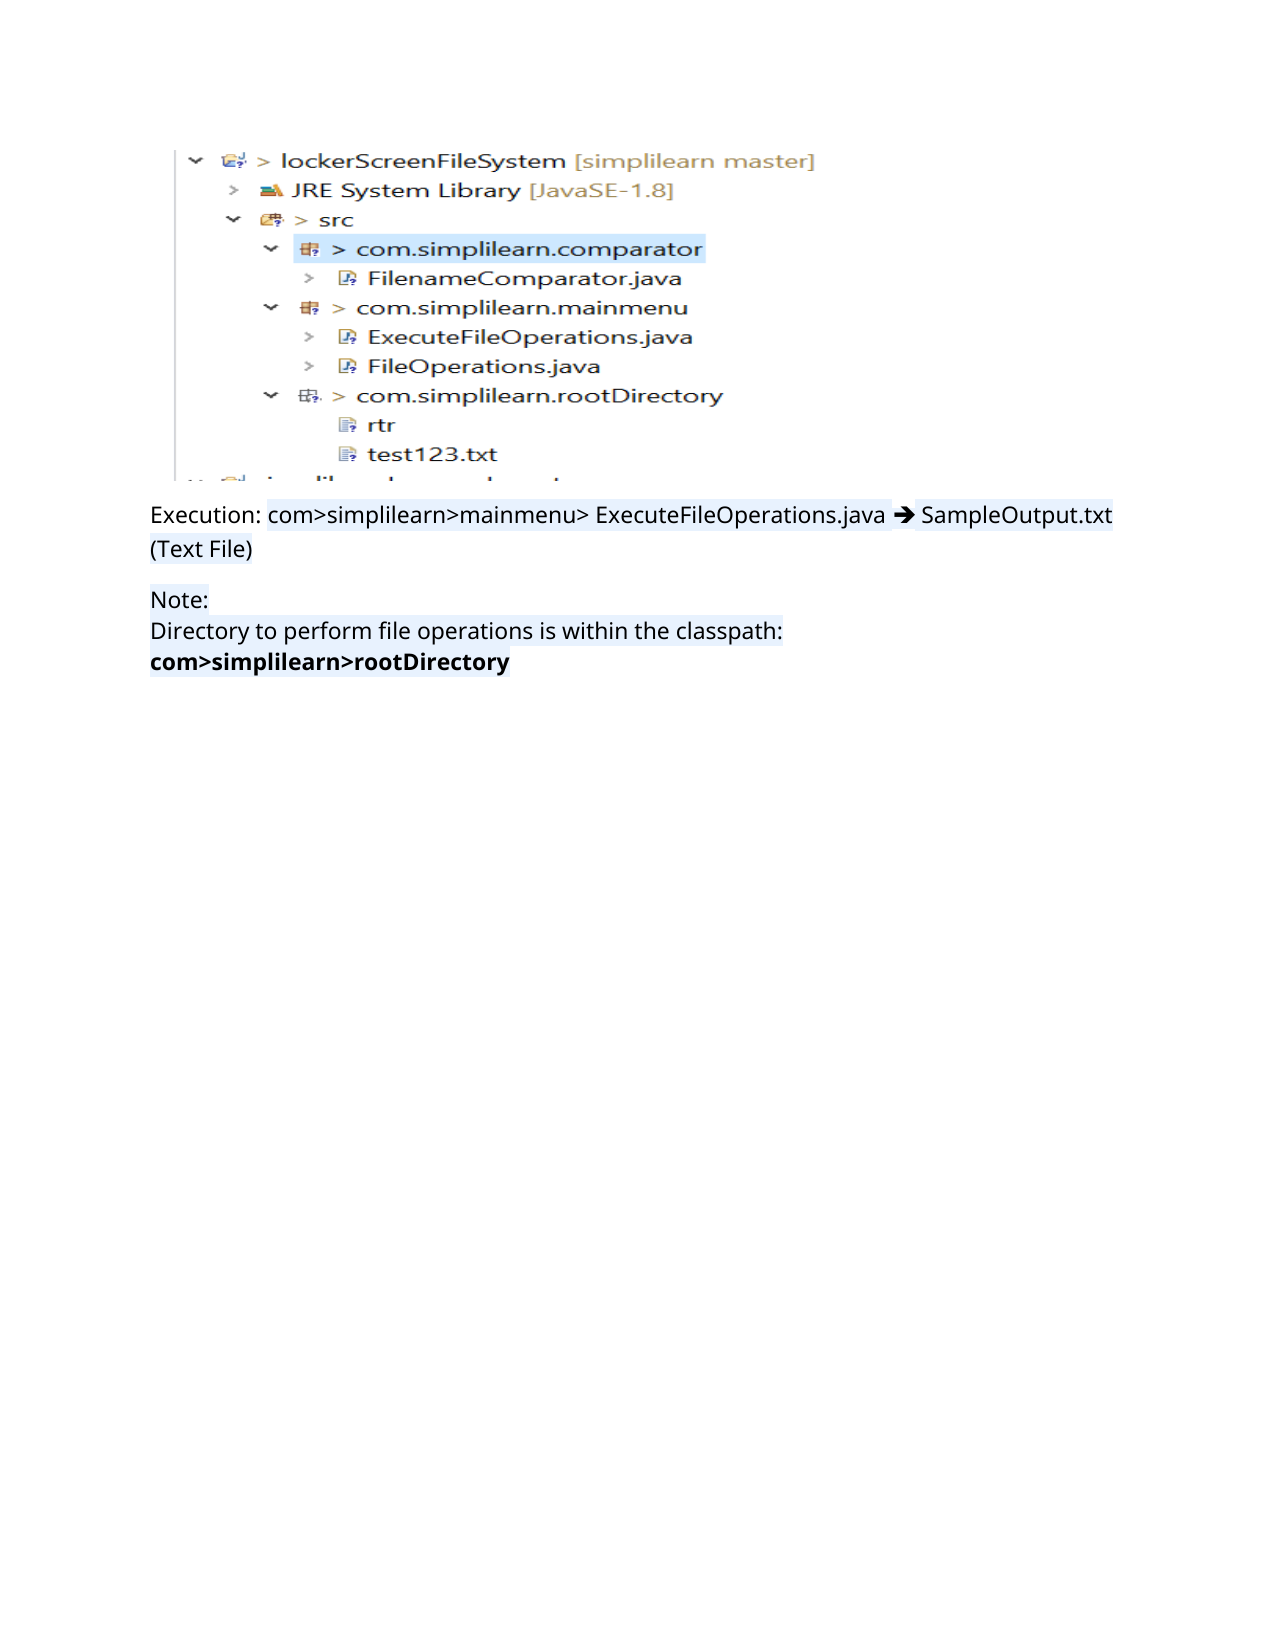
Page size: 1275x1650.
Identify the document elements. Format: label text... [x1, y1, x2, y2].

picture [173, 150, 888, 481]
text Execution: com>simplilearn>mainmenu> ExecuteFileOperations.java SampleOutput.txt (Text File) [150, 499, 1125, 564]
text Note: [150, 583, 1125, 615]
text Directory to perform file operations is within the classpath: com>simplilearn>rootDirectory [510, 615, 1125, 677]
